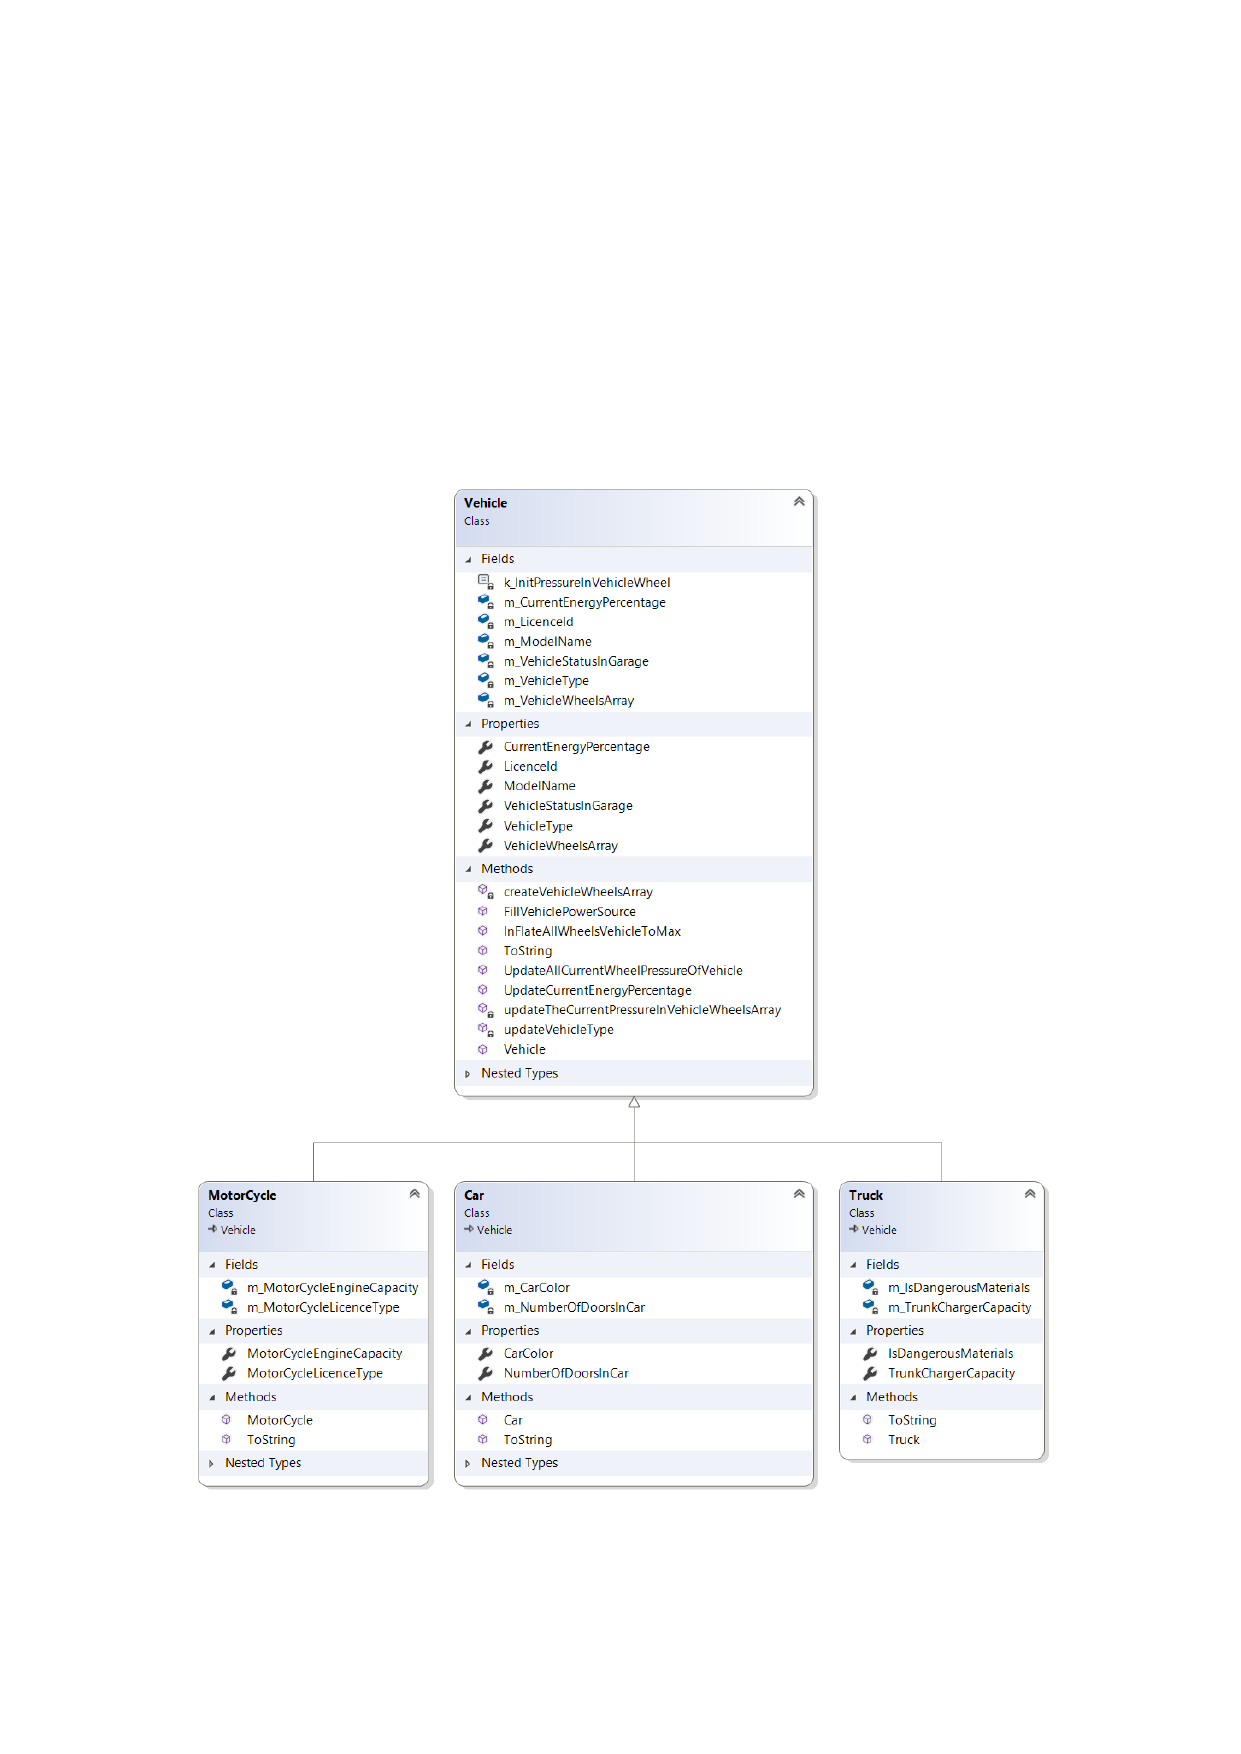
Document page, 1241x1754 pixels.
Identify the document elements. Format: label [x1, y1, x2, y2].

picture [187, 478, 1053, 1495]
